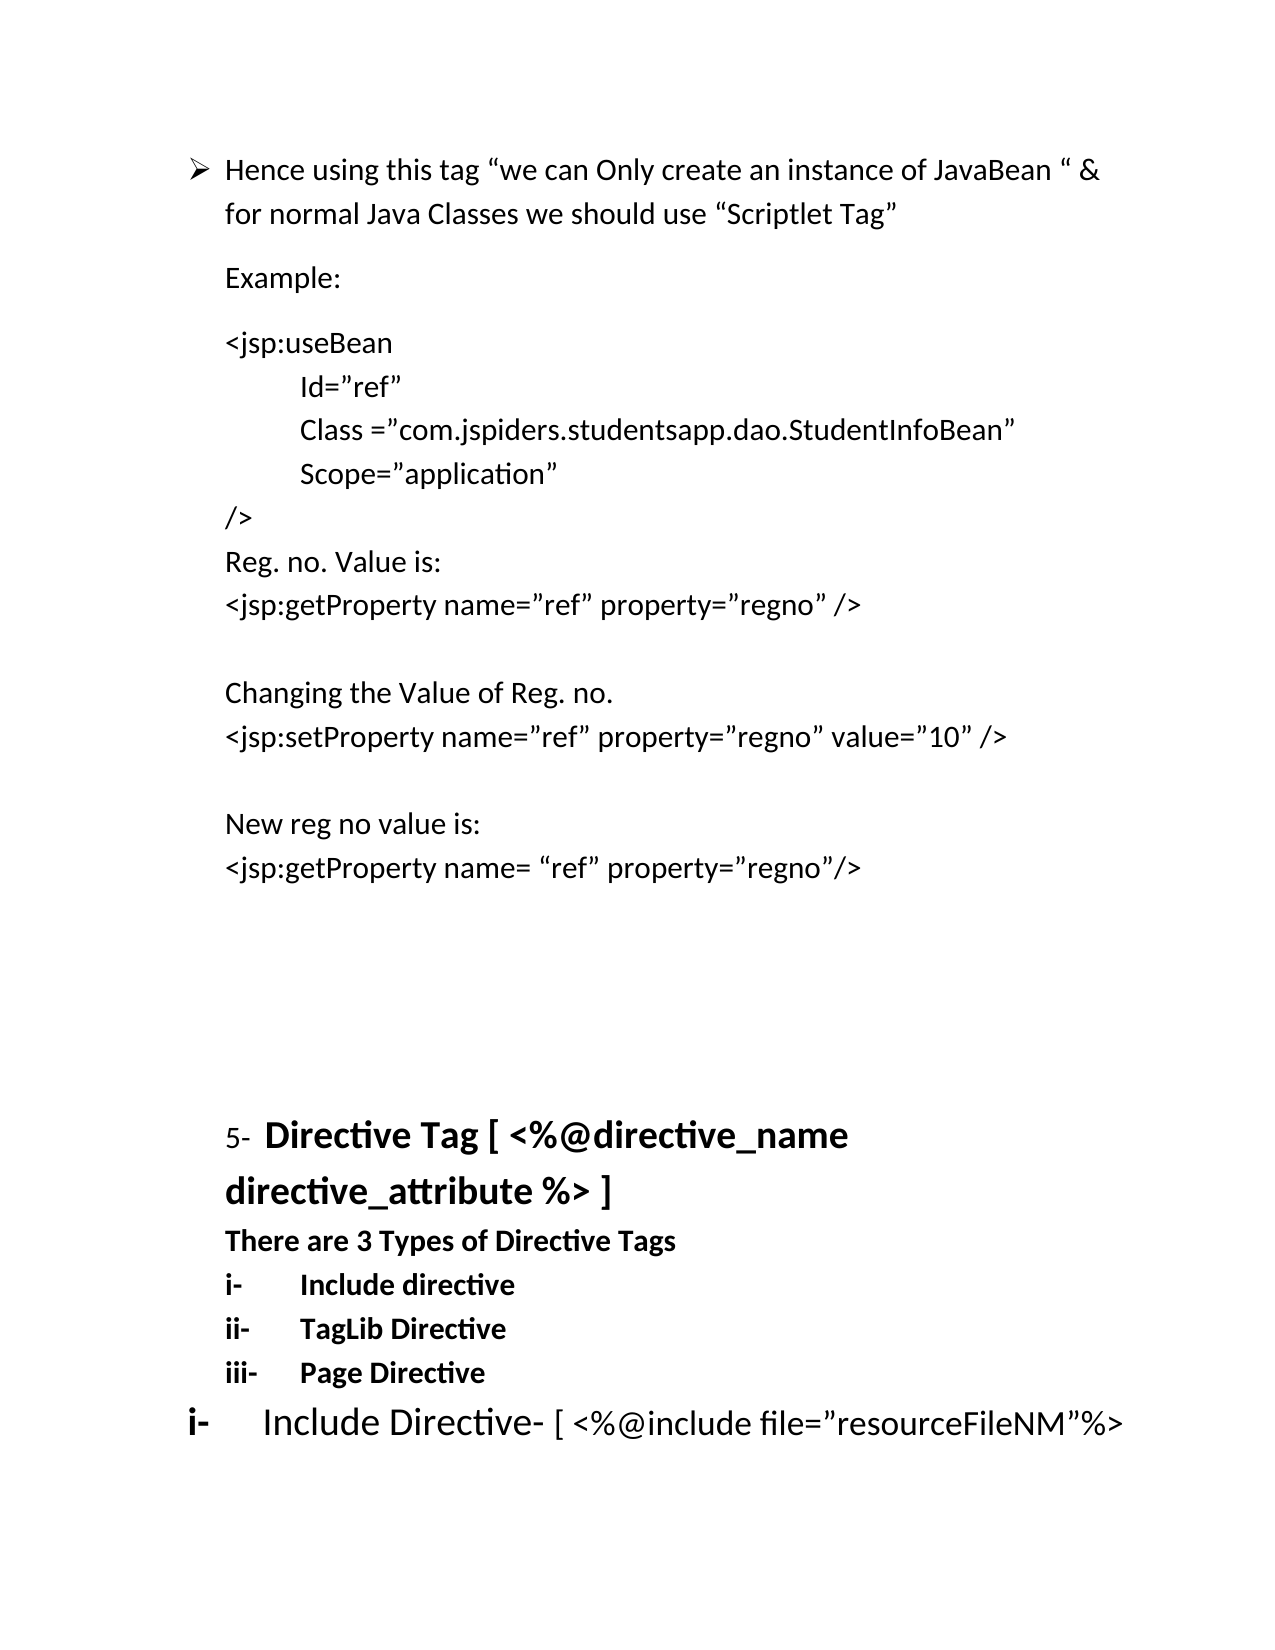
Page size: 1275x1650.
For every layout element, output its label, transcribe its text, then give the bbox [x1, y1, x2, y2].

list Changing the Value of Reg. no. [225, 673, 1125, 711]
list /> [225, 498, 1125, 536]
list Id=”ref” [225, 367, 1125, 405]
list Scope=”application” [225, 454, 1125, 492]
text Example: [225, 258, 1125, 296]
list <jsp:useBean [225, 323, 1125, 361]
list <jsp:getProperty name= “ref” property=”regno”/> [225, 848, 1125, 886]
list Page Directive [225, 1353, 1125, 1391]
list <jsp:setProperty name=”ref” property=”regno” value=”10” /> [225, 717, 1125, 755]
list Include Directive- [ <%@include file=”resourceFileNM”%> [187, 1396, 1125, 1445]
list Include directive [225, 1265, 1125, 1303]
list Class =”com.jspiders.studentsapp.dao.StudentInfoBean” [225, 410, 1125, 448]
list Reg. no. Value is: [225, 542, 1125, 580]
list <jsp:getProperty name=”ref” property=”regno” /> [225, 585, 1125, 623]
list TagLib Directive [225, 1309, 1125, 1347]
list Hence using this tag “we can Only create an instance of JavaBean “ & for normal Java Classes we should use “Scriptlet Tag” [187, 150, 1125, 232]
list 5- Directive Tag [ <%@directive_name directive_attribute %> ] [225, 1110, 1125, 1214]
list There are 3 Types of Directive Tags [225, 1221, 1125, 1259]
list New reg no value is: [225, 804, 1125, 842]
